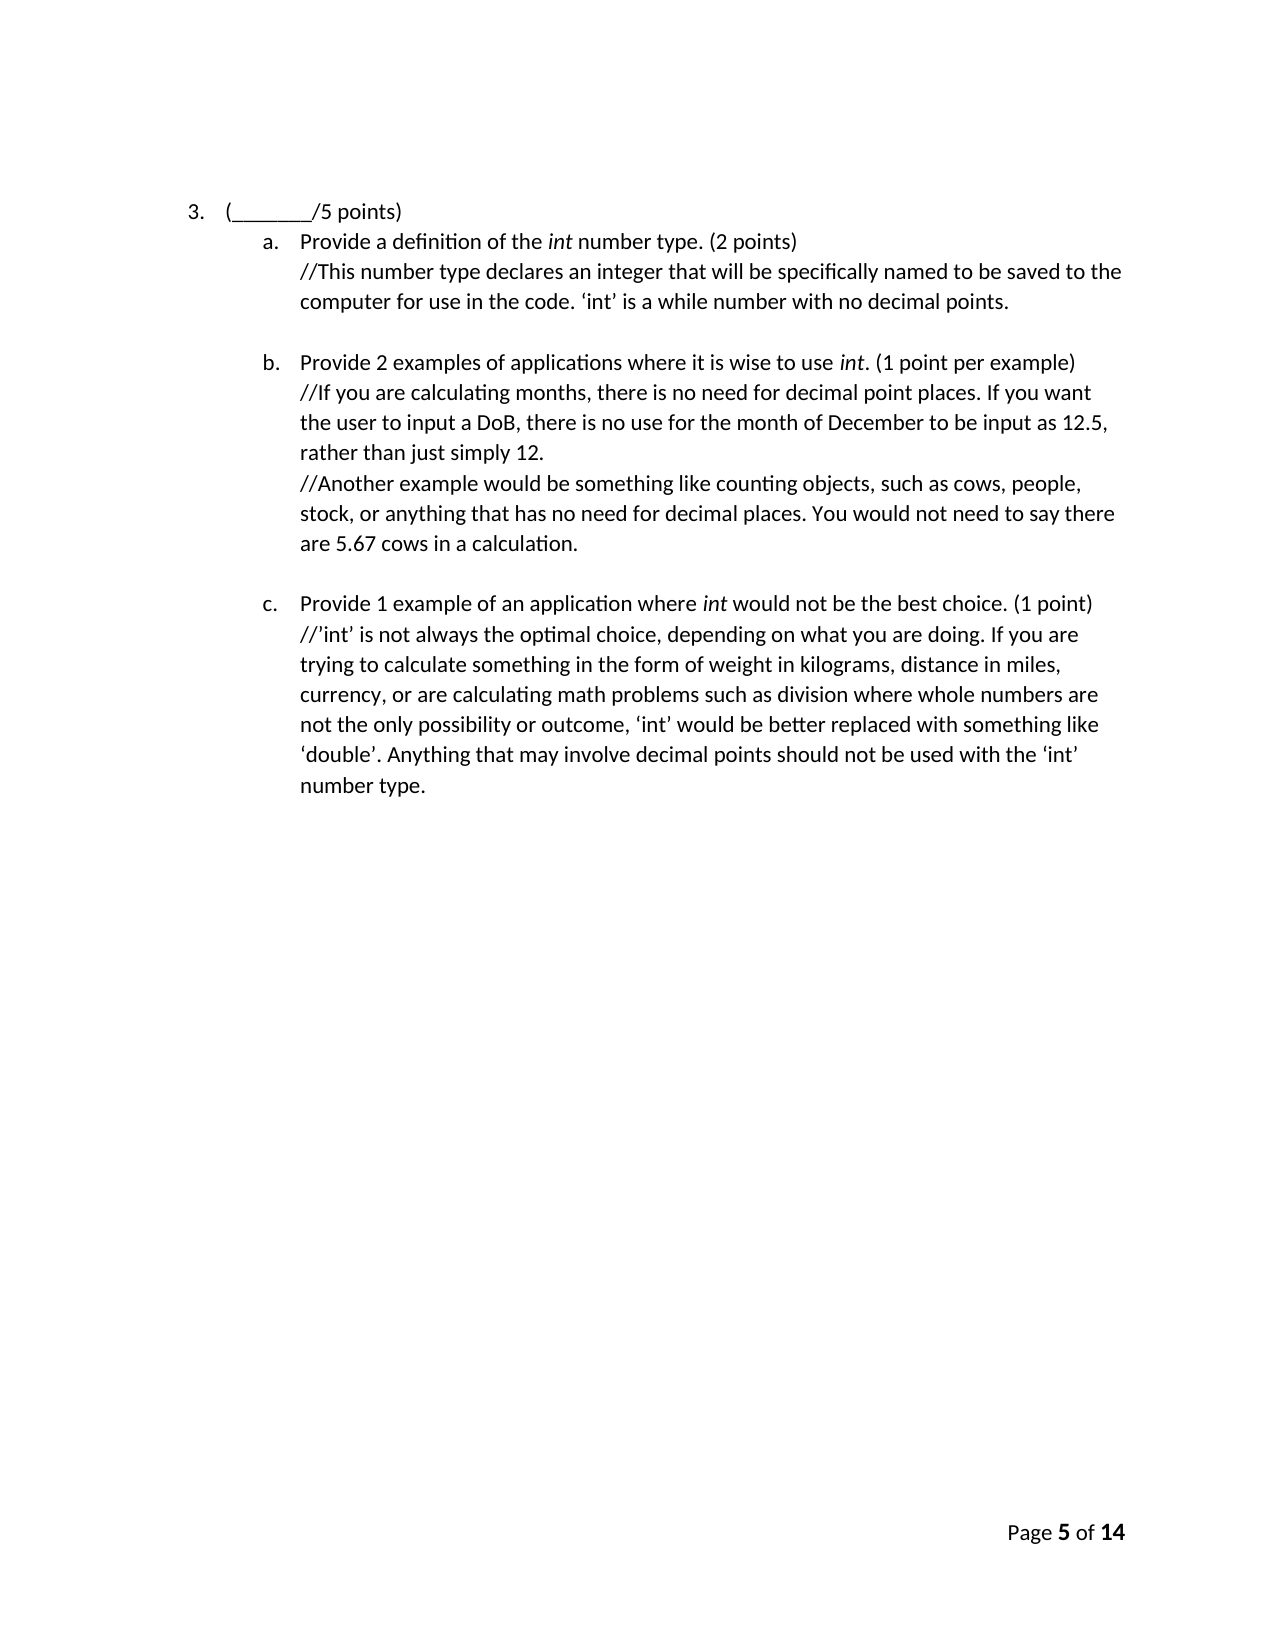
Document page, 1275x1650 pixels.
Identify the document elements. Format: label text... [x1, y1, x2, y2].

list //’int’ is not always the optimal choice, depending on what you are doing. If you are trying to calculate something in the form of weight in kilograms, distance in miles, currency, or are calculating math problems such as division where whole numbers are not the only possibility or outcome, ‘int’ would be better replaced with something like ‘double’. Anything that may involve decimal points should not be used with the ‘int’ number type. [300, 620, 1125, 799]
list //Another example would be something like counting objects, such as cows, people, stock, or anything that has no need for decimal places. You would not need to say there are 5.67 cows in a calculation. [300, 469, 1125, 557]
list //If you are calculating months, there is no need for decimal point places. If you want the user to input a DoB, there is no use for the month of December to be input as 12.5, rather than just simply 12. [300, 378, 1125, 467]
list //This number type declares an integer that will be specifically named to be saved to the computer for use in the code. ‘int’ is a while number with no decimal points. [300, 257, 1125, 316]
list Provide 2 examples of applications where it is wise to use int. (1 point per example) [262, 348, 1125, 376]
list Provide a definition of the int number type. (2 points) [262, 227, 1125, 255]
list (_______/5 points) [187, 197, 1125, 225]
list Provide 1 example of an application where int would not be the best choice. (1 point) [262, 589, 1125, 618]
